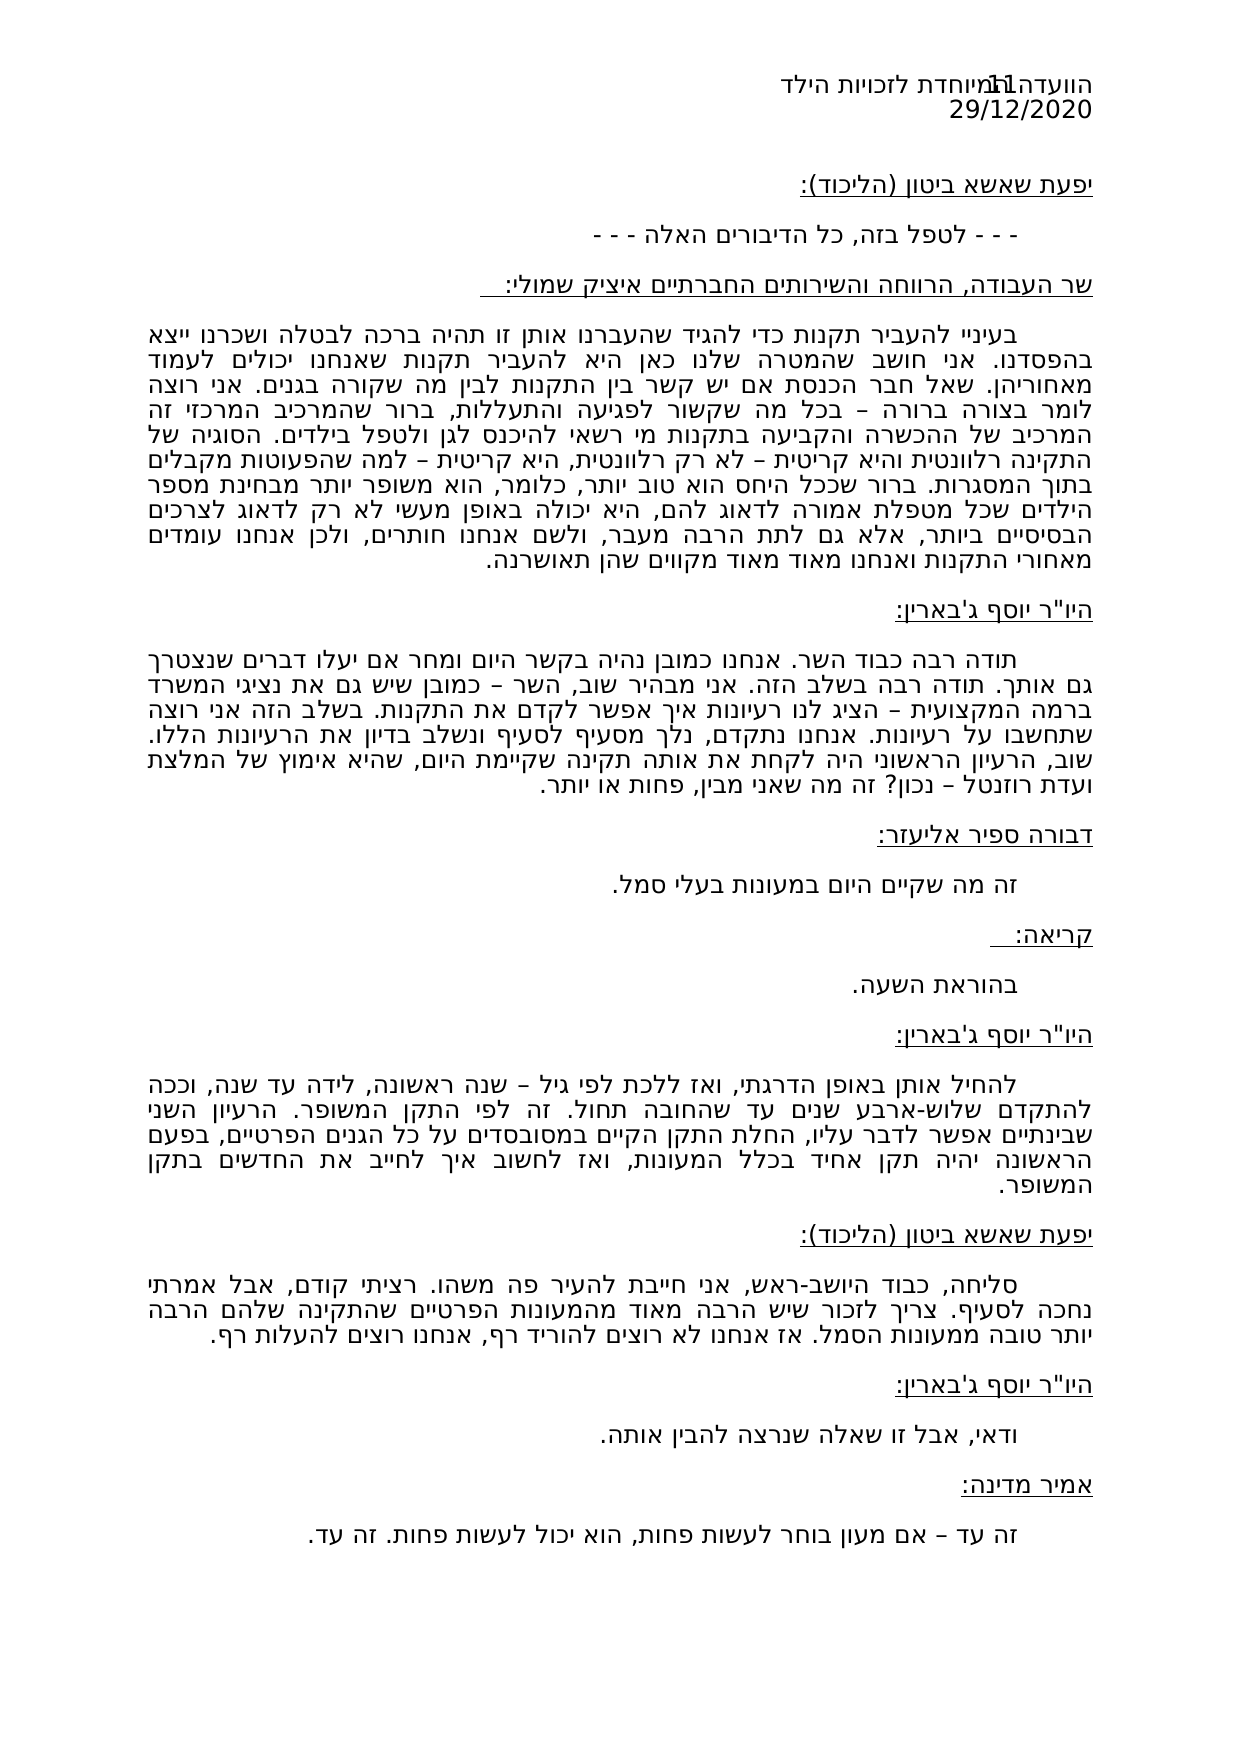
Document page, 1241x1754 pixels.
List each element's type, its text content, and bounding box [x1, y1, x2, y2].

text בעיניי להעביר תקנות כדי להגיד שהעברנו אותן זו תהיה ברכה לבטלה ושכרנו ייצא בהפסדנו. אני חושב שהמטרה שלנו כאן היא להעביר תקנות שאנחנו יכולים לעמוד מאחוריהן. שאל חבר הכנסת אם יש קשר בין התקנות לבין מה שקורה בגנים. אני רוצה לומר בצורה ברורה – בכל מה שקשור לפגיעה והתעללות, ברור שהמרכיב המרכזי זה המרכיב של ההכשרה והקביעה בתקנות מי רשאי להיכנס לגן ולטפל בילדים. הסוגיה של התקינה רלוונטית והיא קריטית – לא רק רלוונטית, היא קריטית – למה שהפעוטות מקבלים בתוך המסגרות. ברור שככל היחס הוא טוב יותר, כלומר, הוא משופר יותר מבחינת מספר הילדים שכל מטפלת אמורה לדאוג להם, היא יכולה באופן מעשי לא רק לדאוג לצרכים הבסיסיים ביותר, אלא גם לתת הרבה מעבר, ולשם אנחנו חותרים, ולכן אנחנו עומדים מאחורי התקנות ואנחנו מאוד מאוד מקווים שהן תאושרנה. [147, 324, 1093, 574]
text << אורח >> דבורה ספיר אליעזר: << אורח >> [147, 824, 1093, 849]
text זה מה שקיים היום במעונות בעלי סמל. [147, 874, 1093, 899]
text << אורח >> אמיר מדינה: << אורח >> [147, 1474, 1093, 1499]
text << דובר >> יפעת שאשא ביטון (הליכוד): << דובר >> [147, 1224, 1093, 1249]
text להחיל אותן באופן הדרגתי, ואז ללכת לפי גיל – שנה ראשונה, לידה עד שנה, וככה להתקדם שלוש-ארבע שנים עד שהחובה תחול. זה לפי התקן המשופר. הרעיון השני שבינתיים אפשר לדבר עליו, החלת התקן הקיים במסובסדים על כל הגנים הפרטיים, בפעם הראשונה יהיה תקן אחיד בכלל המעונות, ואז לחשוב איך לחייב את החדשים בתקן המשופר. [147, 1074, 1093, 1199]
text ודאי, אבל זו שאלה שנרצה להבין אותה. [147, 1424, 1093, 1449]
text << דובר >> שר העבודה, הרווחה והשירותים החברתיים איציק שמולי: << דובר >> [147, 274, 1093, 299]
text << יור >> היו"ר יוסף ג'בארין: << יור >> [147, 599, 1093, 624]
text << יור >> היו"ר יוסף ג'בארין: << יור >> [147, 1024, 1093, 1049]
text זה עד – אם מעון בוחר לעשות פחות, הוא יכול לעשות פחות. זה עד. [147, 1524, 1093, 1549]
text << דובר >> יפעת שאשא ביטון (הליכוד): << דובר >> [147, 174, 1093, 199]
text בהוראת השעה. [147, 974, 1093, 999]
text תודה רבה כבוד השר. אנחנו כמובן נהיה בקשר היום ומחר אם יעלו דברים שנצטרך גם אותך. תודה רבה בשלב הזה. אני מבהיר שוב, השר – כמובן שיש גם את נציגי המשרד ברמה המקצועית – הציג לנו רעיונות איך אפשר לקדם את התקנות. בשלב הזה אני רוצה שתחשבו על רעיונות. אנחנו נתקדם, נלך מסעיף לסעיף ונשלב בדיון את הרעיונות הללו. שוב, הרעיון הראשוני היה לקחת את אותה תקינה שקיימת היום, שהיא אימוץ של המלצת ועדת רוזנטל – נכון? זה מה שאני מבין, פחות או יותר. [147, 649, 1093, 799]
text סליחה, כבוד היושב-ראש, אני חייבת להעיר פה משהו. רציתי קודם, אבל אמרתי נחכה לסעיף. צריך לזכור שיש הרבה מאוד מהמעונות הפרטיים שהתקינה שלהם הרבה יותר טובה ממעונות הסמל. אז אנחנו לא רוצים להוריד רף, אנחנו רוצים להעלות רף. [147, 1274, 1093, 1349]
text << יור >> היו"ר יוסף ג'בארין: << יור >> [147, 1374, 1093, 1399]
text << קריאה >> קריאה: << קריאה >> [147, 924, 1093, 949]
text - - - לטפל בזה, כל הדיבורים האלה - - - [147, 224, 1093, 249]
